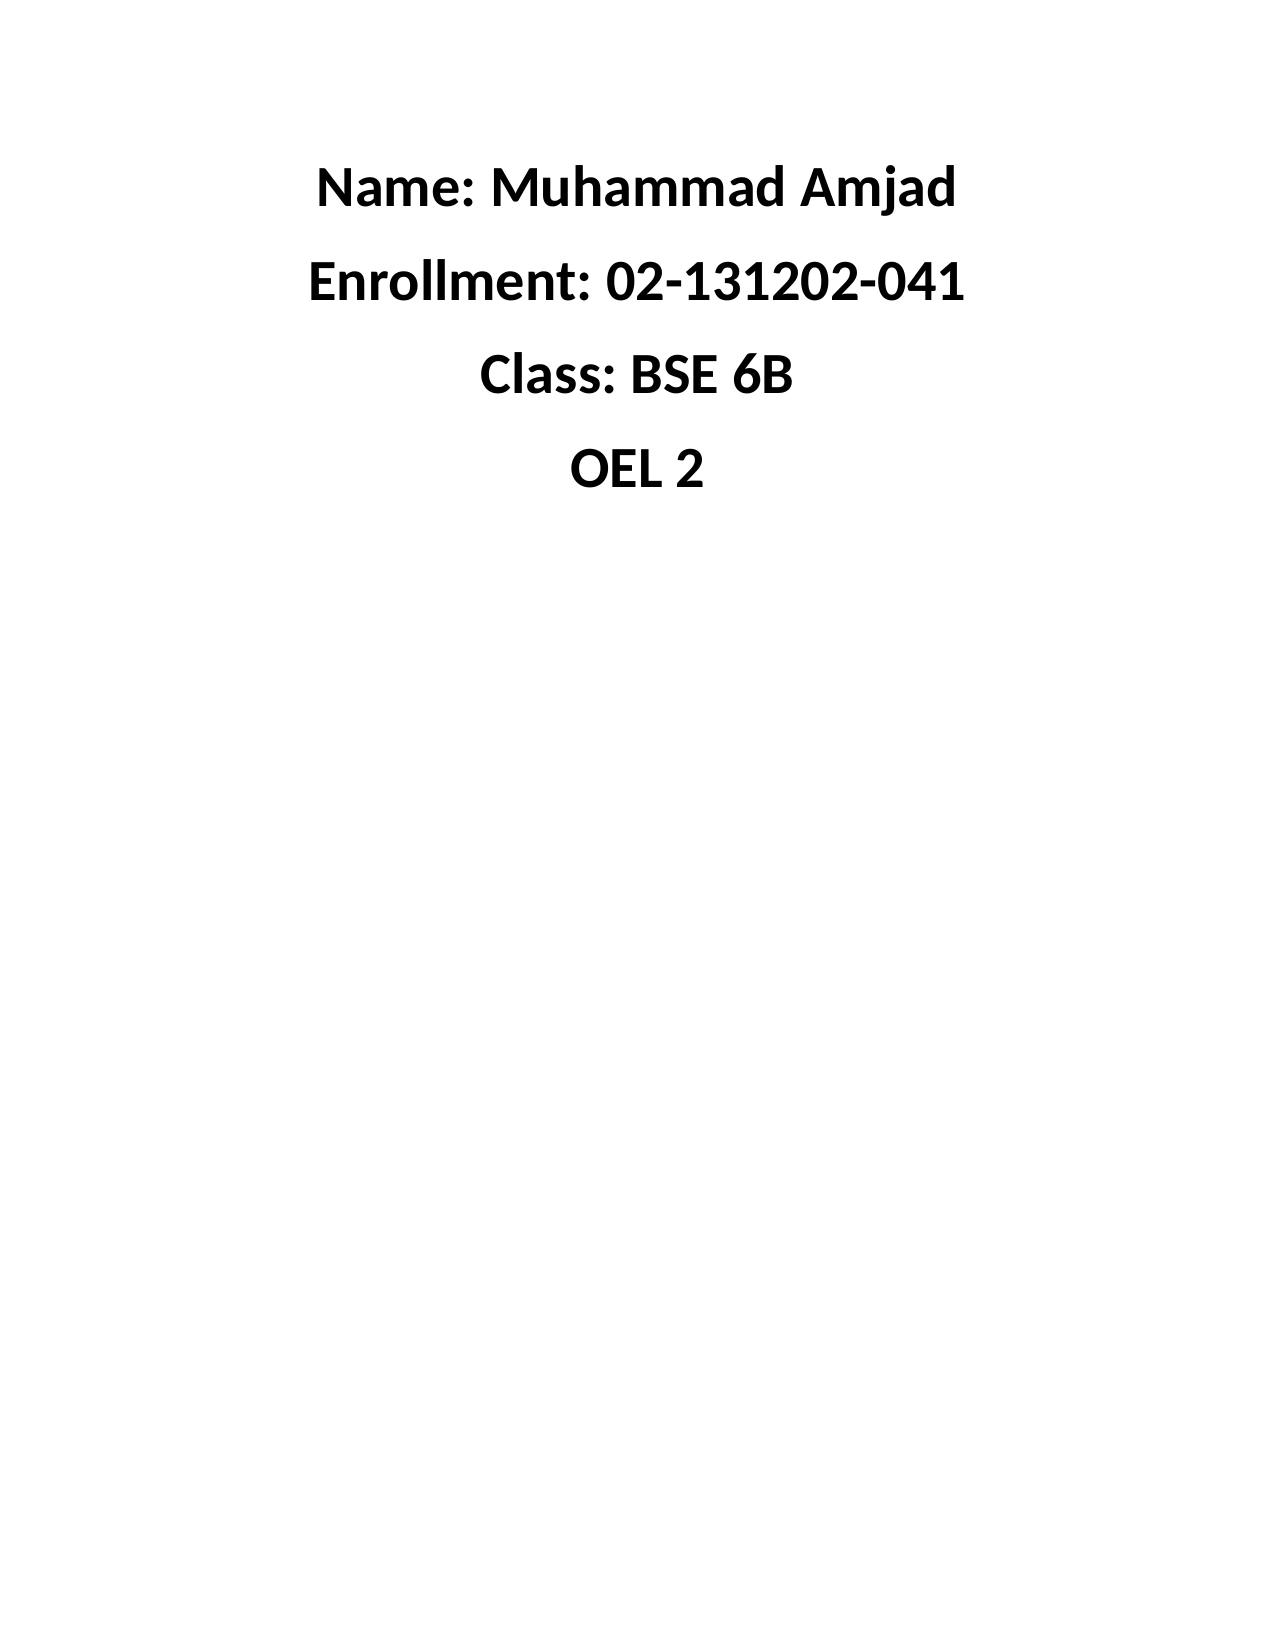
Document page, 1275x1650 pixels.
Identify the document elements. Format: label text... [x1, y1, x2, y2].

text Name: Muhammad Amjad [150, 150, 1125, 221]
text Class: BSE 6B [150, 337, 1125, 408]
text OEL 2 [150, 431, 1125, 502]
text Enrollment: 02-131202-041 [150, 243, 1125, 315]
